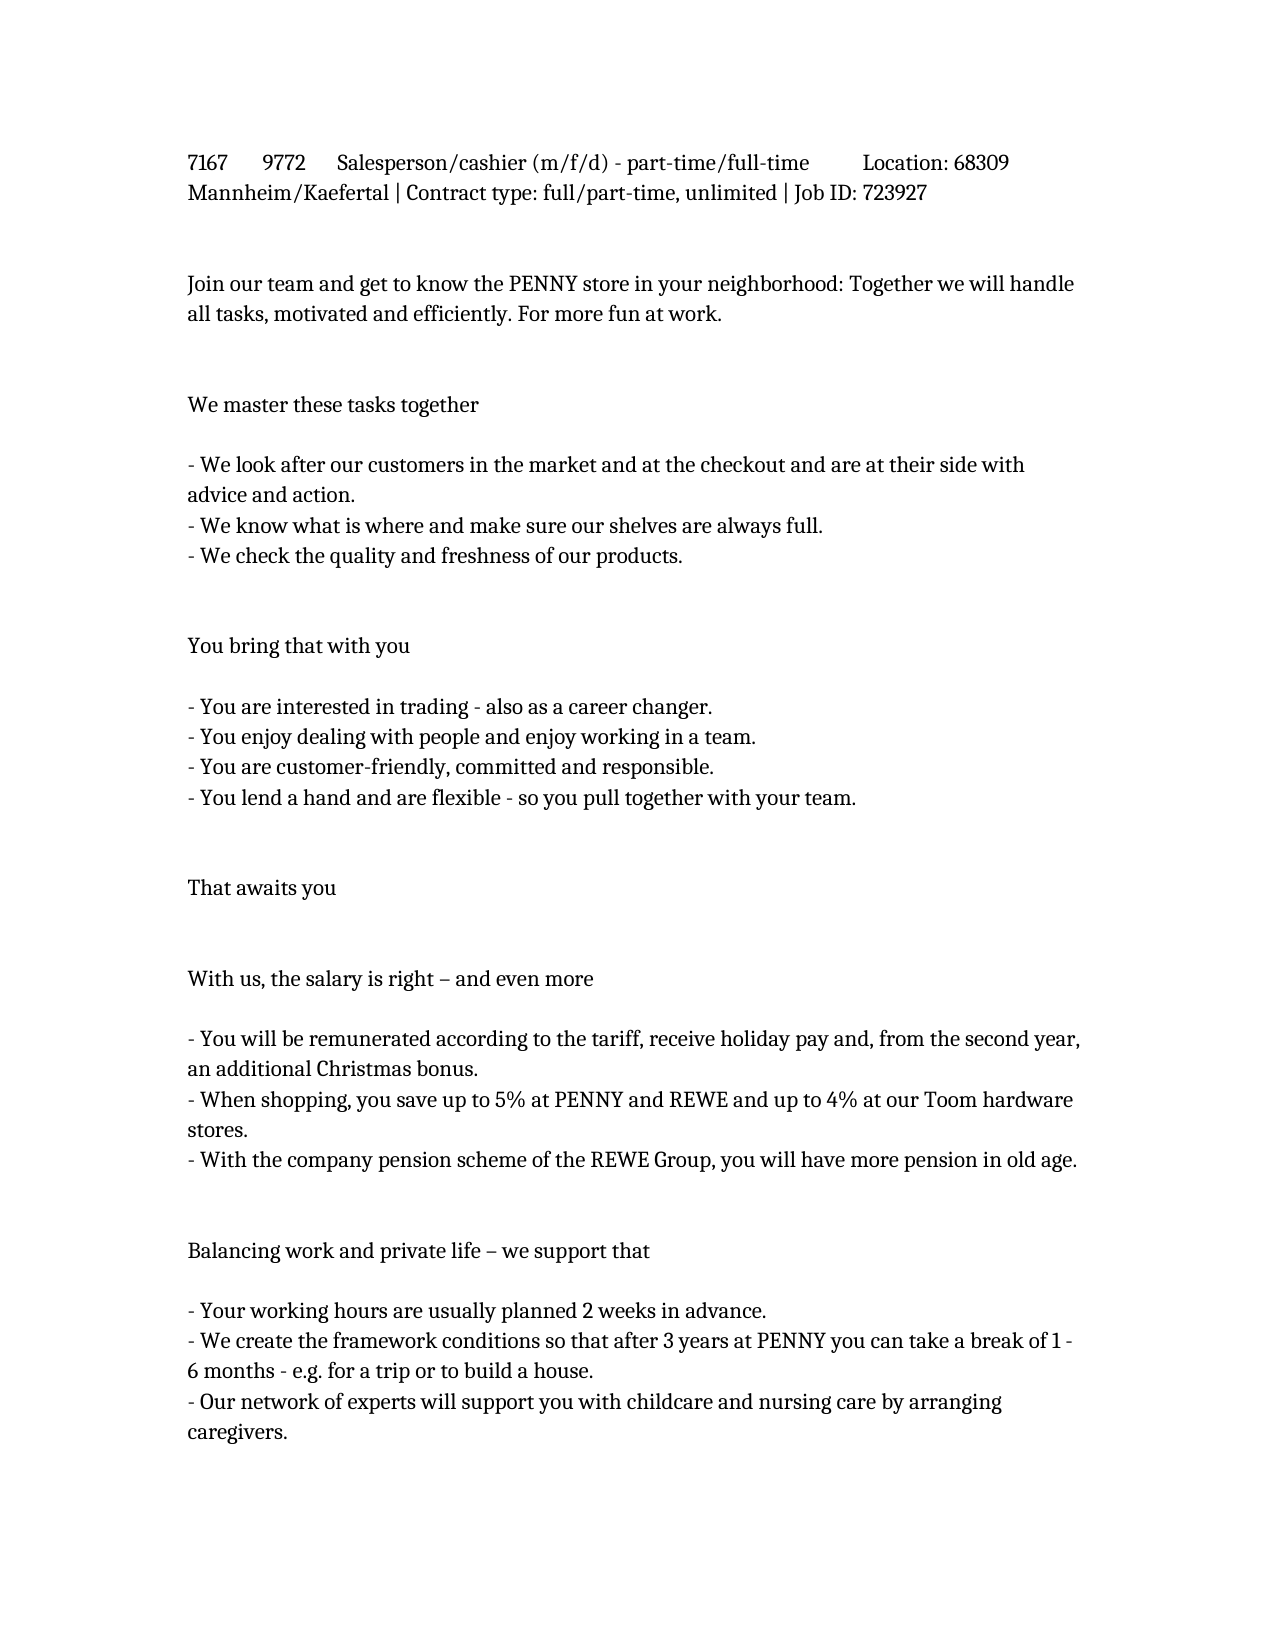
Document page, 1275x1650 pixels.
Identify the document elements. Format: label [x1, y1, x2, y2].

text [187, 150, 1087, 1475]
